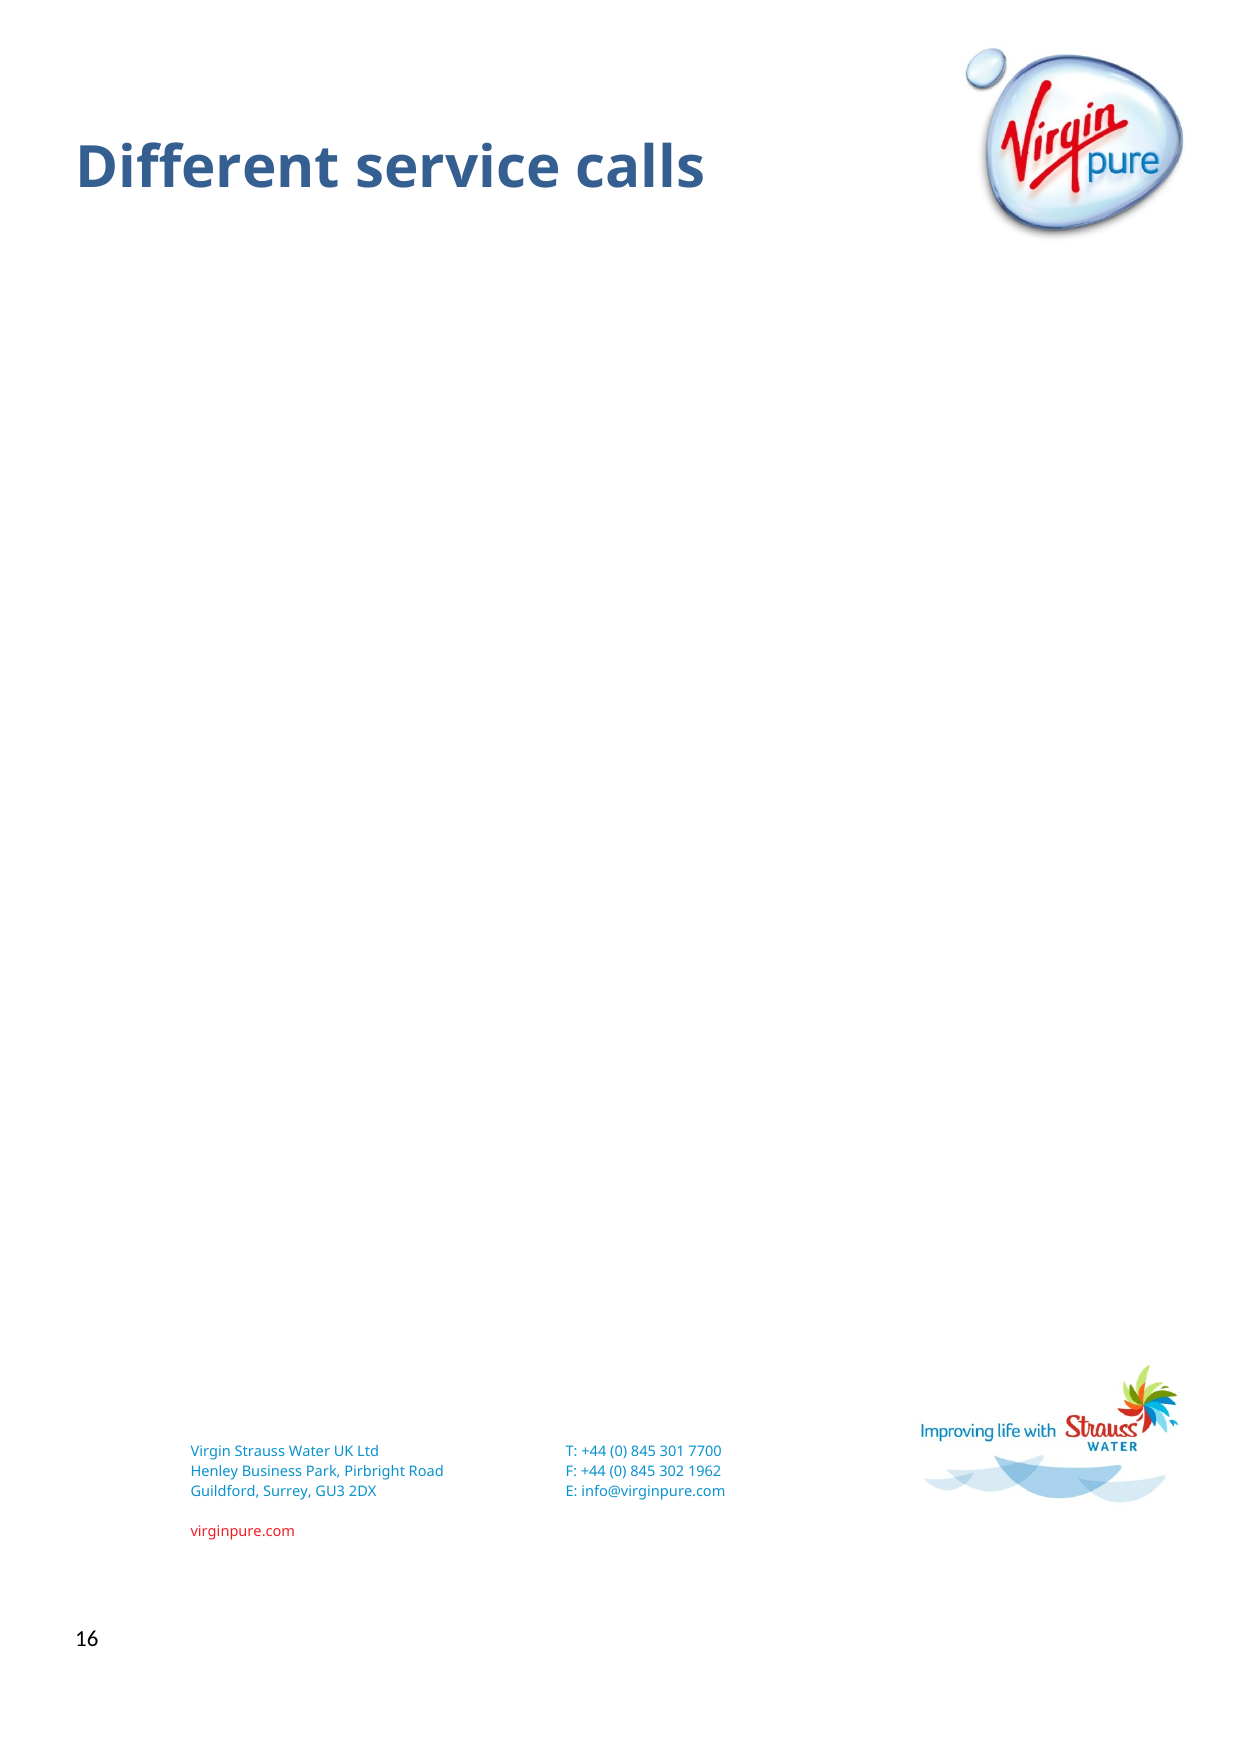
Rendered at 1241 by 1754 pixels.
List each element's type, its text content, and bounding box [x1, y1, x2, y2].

picture [589, 1468, 597, 1476]
picture [907, 0, 1241, 288]
picture [316, 1448, 322, 1456]
picture [679, 1488, 684, 1496]
picture [316, 1485, 324, 1492]
picture [600, 1468, 605, 1476]
picture [371, 1445, 378, 1453]
picture [232, 1488, 237, 1496]
picture [608, 1486, 619, 1497]
picture [287, 1488, 292, 1496]
picture [598, 1448, 606, 1456]
picture [615, 1445, 621, 1456]
picture [714, 1445, 721, 1453]
picture [204, 1448, 209, 1456]
picture [705, 1465, 711, 1476]
picture [586, 1488, 593, 1496]
picture [325, 1448, 330, 1456]
picture [611, 1488, 619, 1494]
picture [872, 1315, 1227, 1552]
picture [306, 1466, 313, 1476]
picture [668, 1465, 674, 1476]
picture [581, 1467, 588, 1474]
subtitle Different service calls [75, 125, 1165, 204]
picture [367, 1486, 375, 1496]
picture [614, 1465, 620, 1472]
picture [242, 1466, 247, 1476]
picture [254, 1448, 260, 1456]
picture [697, 1465, 704, 1472]
picture [633, 1488, 638, 1496]
picture [330, 1465, 336, 1476]
picture [281, 1488, 286, 1496]
picture [642, 1448, 647, 1456]
